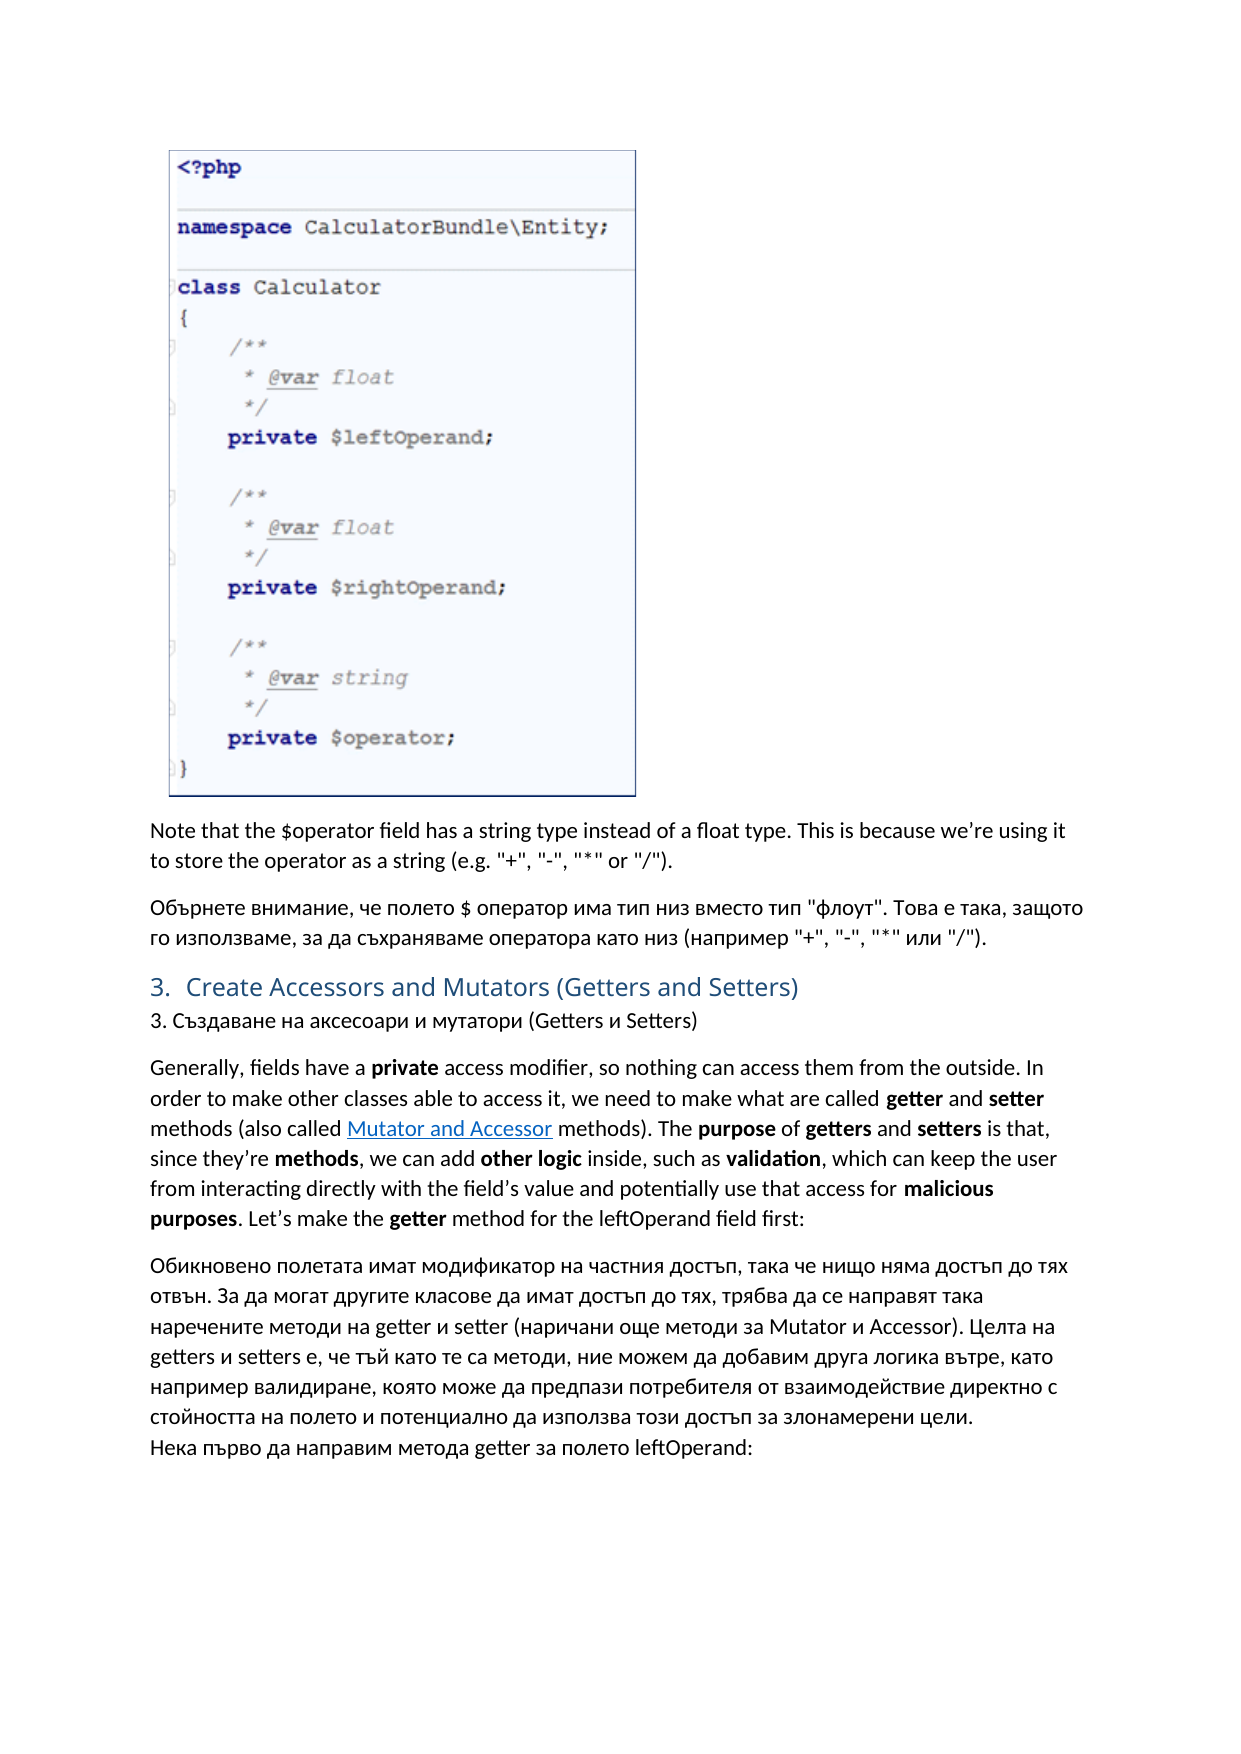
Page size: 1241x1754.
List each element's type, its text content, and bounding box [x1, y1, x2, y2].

text Обикновено полетата имат модификатор на частния достъп, така че нищо няма достъп до тях отвън. За да могат другите класове да имат достъп до тях, трябва да се направят така наречените методи на getter и setter (наричани още методи за Mutator и Accessor). Целта на getters и setters е, че тъй като те са методи, ние можем да добавим друга логика вътре, като например валидиране, която може да предпази потребителя от взаимодействие директно с стойността на полето и потенциално да използва този достъп за злонамерени цели. Нека първо да направим метода getter за полето leftOperand: [150, 1251, 1090, 1461]
text 3. Създаване на аксесоари и мутатори (Getters и Setters) [150, 1007, 1090, 1035]
text Generally, fields have a private access modifier, so nothing can access them from the outside. In order to make other classes able to access it, we need to make what are called getter and setter methods (also called Mutator and Accessor methods). The purpose of getters and setters is that, since they’re methods, we can add other logic inside, such as validation, which can keep the user from interacting directly with the field’s value and potentially use that access for malicious purposes. Let’s make the getter method for the leftOperand field first: [150, 1053, 1090, 1233]
text Обърнете внимание, че полето $ оператор има тип низ вместо тип "флоут". Това е така, защото го използваме, за да съхраняваме оператора като низ (например "+", "-", "*" или "/"). [150, 893, 1090, 951]
text Note that the $operator field has a string type instead of a float type. This is because we’re using it to store the operator as a string (e.g. "+", "-", "*" or "/"). [150, 816, 1090, 874]
subtitle 3. Create Accessors and Mutators (Getters and Setters) [150, 970, 1090, 1004]
